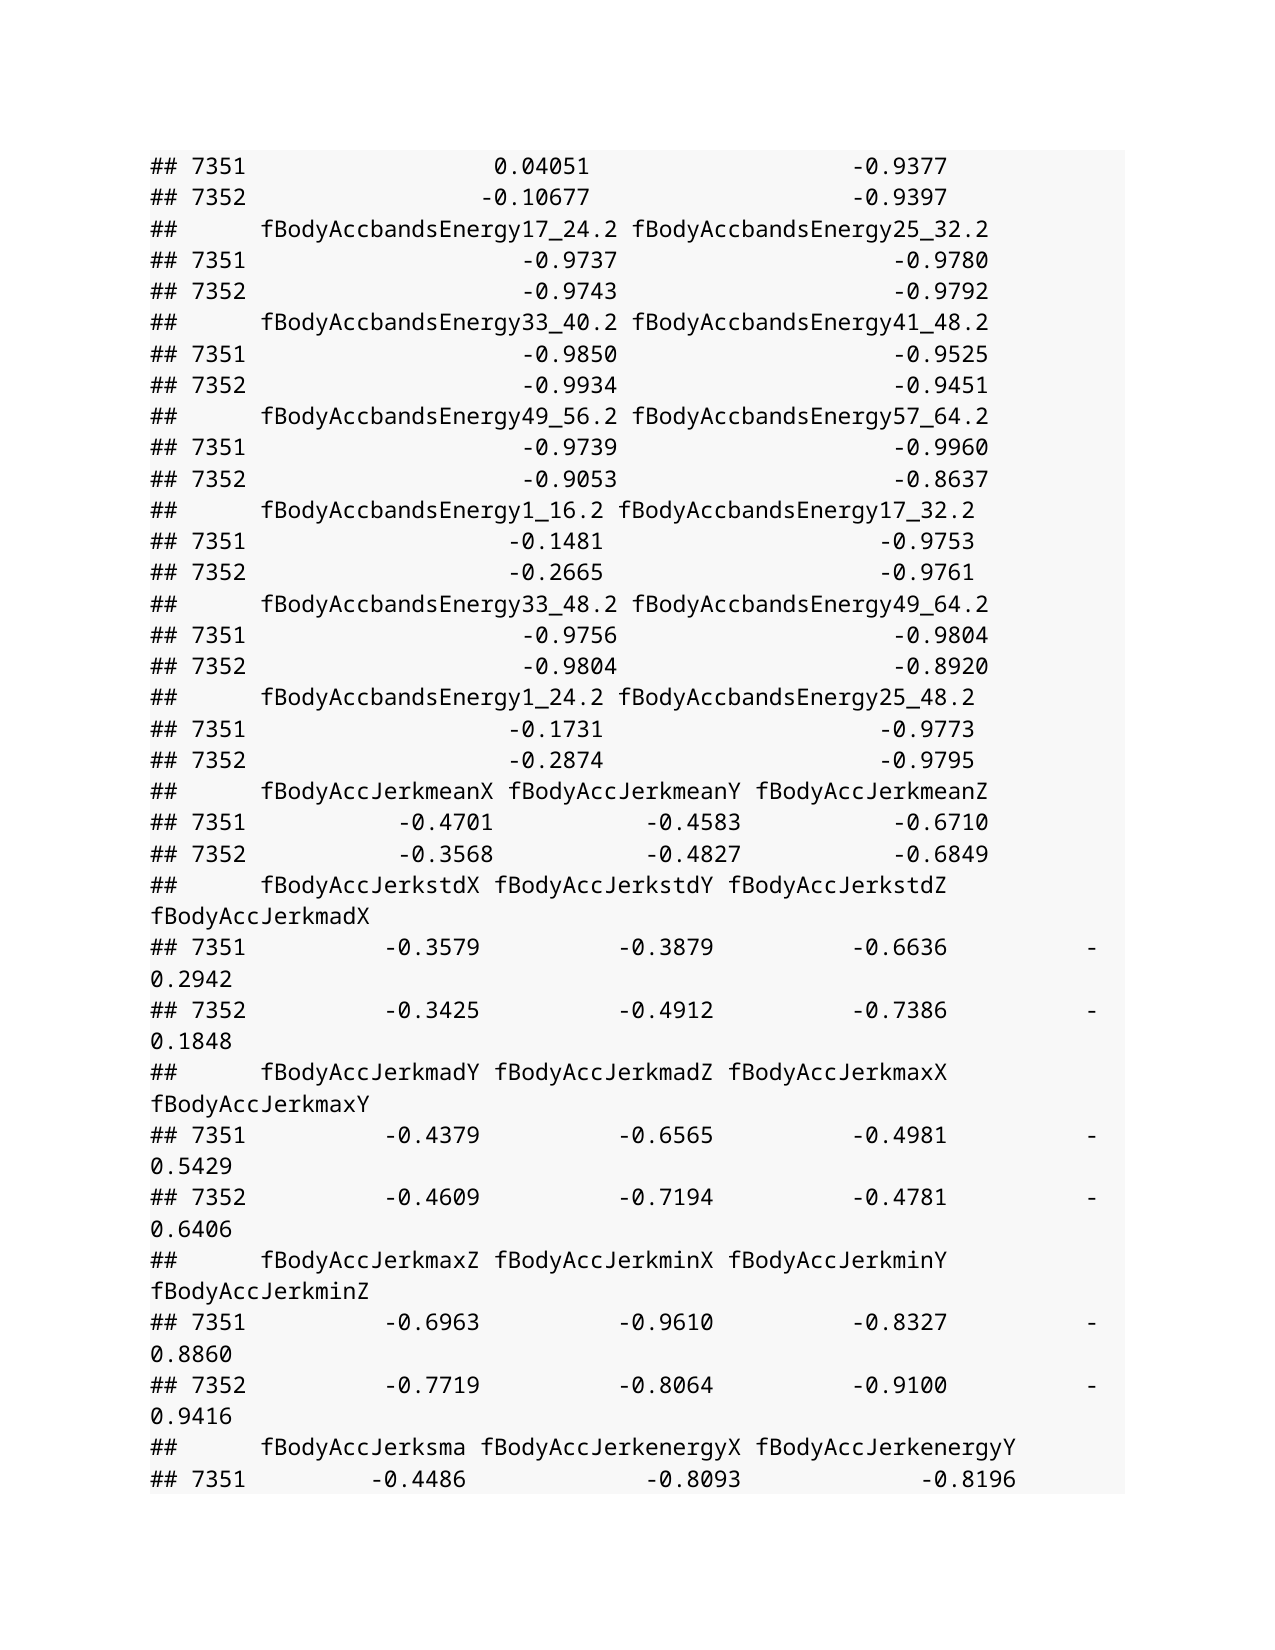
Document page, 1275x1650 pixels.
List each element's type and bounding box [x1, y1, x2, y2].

text [150, 150, 1125, 1494]
